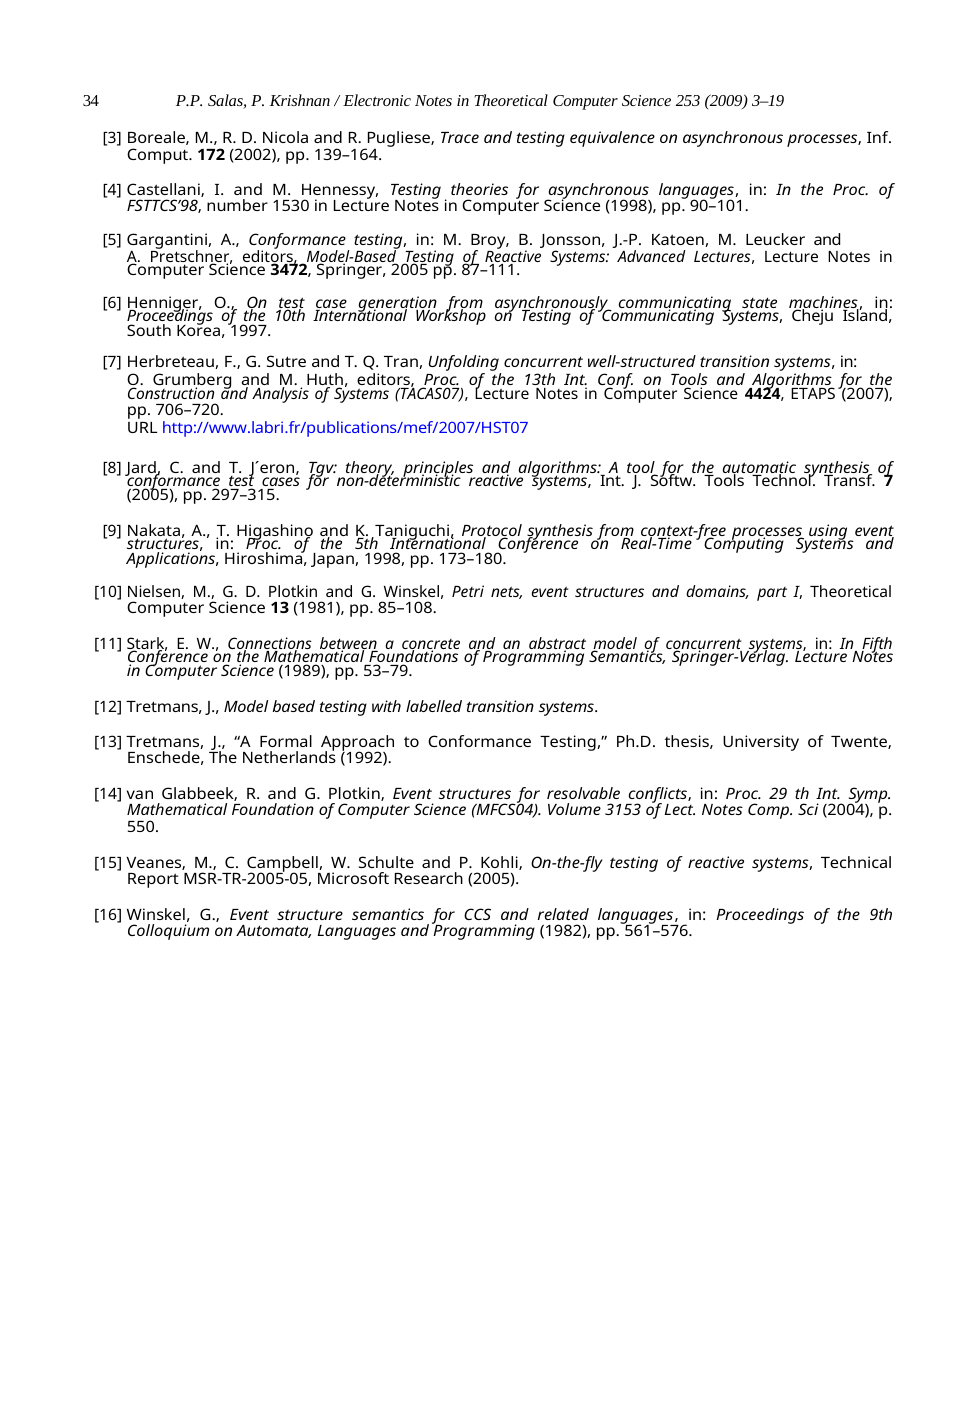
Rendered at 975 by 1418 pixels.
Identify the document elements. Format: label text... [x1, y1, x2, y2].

list Boreale, M., R. D. Nicola and R. Pugliese, Trace and testing equivalence on asynchronous processes, Inf. Comput. 172 (2002), pp. 139–164. [102, 130, 893, 164]
list Tretmans, J., “A Formal Approach to Conformance Testing,” Ph.D. thesis, University of Twente, Enschede, The Netherlands (1992). [94, 734, 893, 768]
list Tretmans, J., Model based testing with labelled transition systems. [94, 696, 904, 717]
list Winskel, G., Event structure semantics for CCS and related languages, in: Proceedings of the 9th Colloquium on Automata, Languages and Programming (1982), pp. 561–576. [94, 907, 893, 941]
text A. Pretschner, editors, Model-Based Testing of Reactive Systems: Advanced Lectures, Lecture Notes in Computer Science 3472, Springer, 2005 pp. 87–111. [127, 251, 893, 280]
list Nakata, A., T. Higashino and K. Taniguchi, Protocol synthesis from context-free processes using event structures, in: Proc. of the 5th International Conference on Real-Time Computing Systems and Applications, Hiroshima, Japan, 1998, pp. 173–180. [102, 525, 893, 569]
list Castellani, I. and M. Hennessy, Testing theories for asynchronous languages, in: In the Proc. of FSTTCS’98, number 1530 in Lecture Notes in Computer Science (1998), pp. 90–101. [102, 182, 893, 216]
list Herbreteau, F., G. Sutre and T. Q. Tran, Unfolding concurrent well-structured transition systems, in: [102, 353, 904, 371]
list Jard, C. and T. J´eron, Tgv: theory, principles and algorithms: A tool for the automatic synthesis of conformance test cases for non-deterministic reactive systems, Int. J. Softw. Tools Technol. Transf. 7 (2005), pp. 297–315. [102, 462, 893, 505]
list van Glabbeek, R. and G. Plotkin, Event structures for resolvable conflicts, in: Proc. 29 th Int. Symp. Mathematical Foundation of Computer Science (MFCS04). Volume 3153 of Lect. Notes Comp. Sci (2004), p. 550. [94, 786, 893, 837]
list Henniger, O., On test case generation from asynchronously communicating state machines, in: Proceedings of the 10th International Workshop on Testing of Communicating Systems, Cheju Island, South Korea, 1997. [102, 297, 893, 341]
list Veanes, M., C. Campbell, W. Schulte and P. Kohli, On-the-fly testing of reactive systems, Technical Report MSR-TR-2005-05, Microsoft Research (2005). [94, 855, 893, 889]
text URL http://www.labri.fr/publications/mef/2007/HST07 [127, 420, 904, 437]
list Gargantini, A., Conformance testing, in: M. Broy, B. Jonsson, J.-P. Katoen, M. Leucker and [102, 231, 904, 249]
list Nielsen, M., G. D. Plotkin and G. Winskel, Petri nets, event structures and domains, part I, Theoretical Computer Science 13 (1981), pp. 85–108. [94, 584, 893, 618]
text O. Grumberg and M. Huth, editors, Proc. of the 13th Int. Conf. on Tools and Algorithms for the Construction and Analysis of Systems (TACAS07), Lecture Notes in Computer Science 4424, ETAPS (2007), pp. 706–720. [127, 372, 893, 420]
list Stark, E. W., Connections between a concrete and an abstract model of concurrent systems, in: In Fifth Conference on the Mathematical Foundations of Programming Semantics, Springer-Verlag. Lecture Notes in Computer Science (1989), pp. 53–79. [94, 638, 893, 681]
